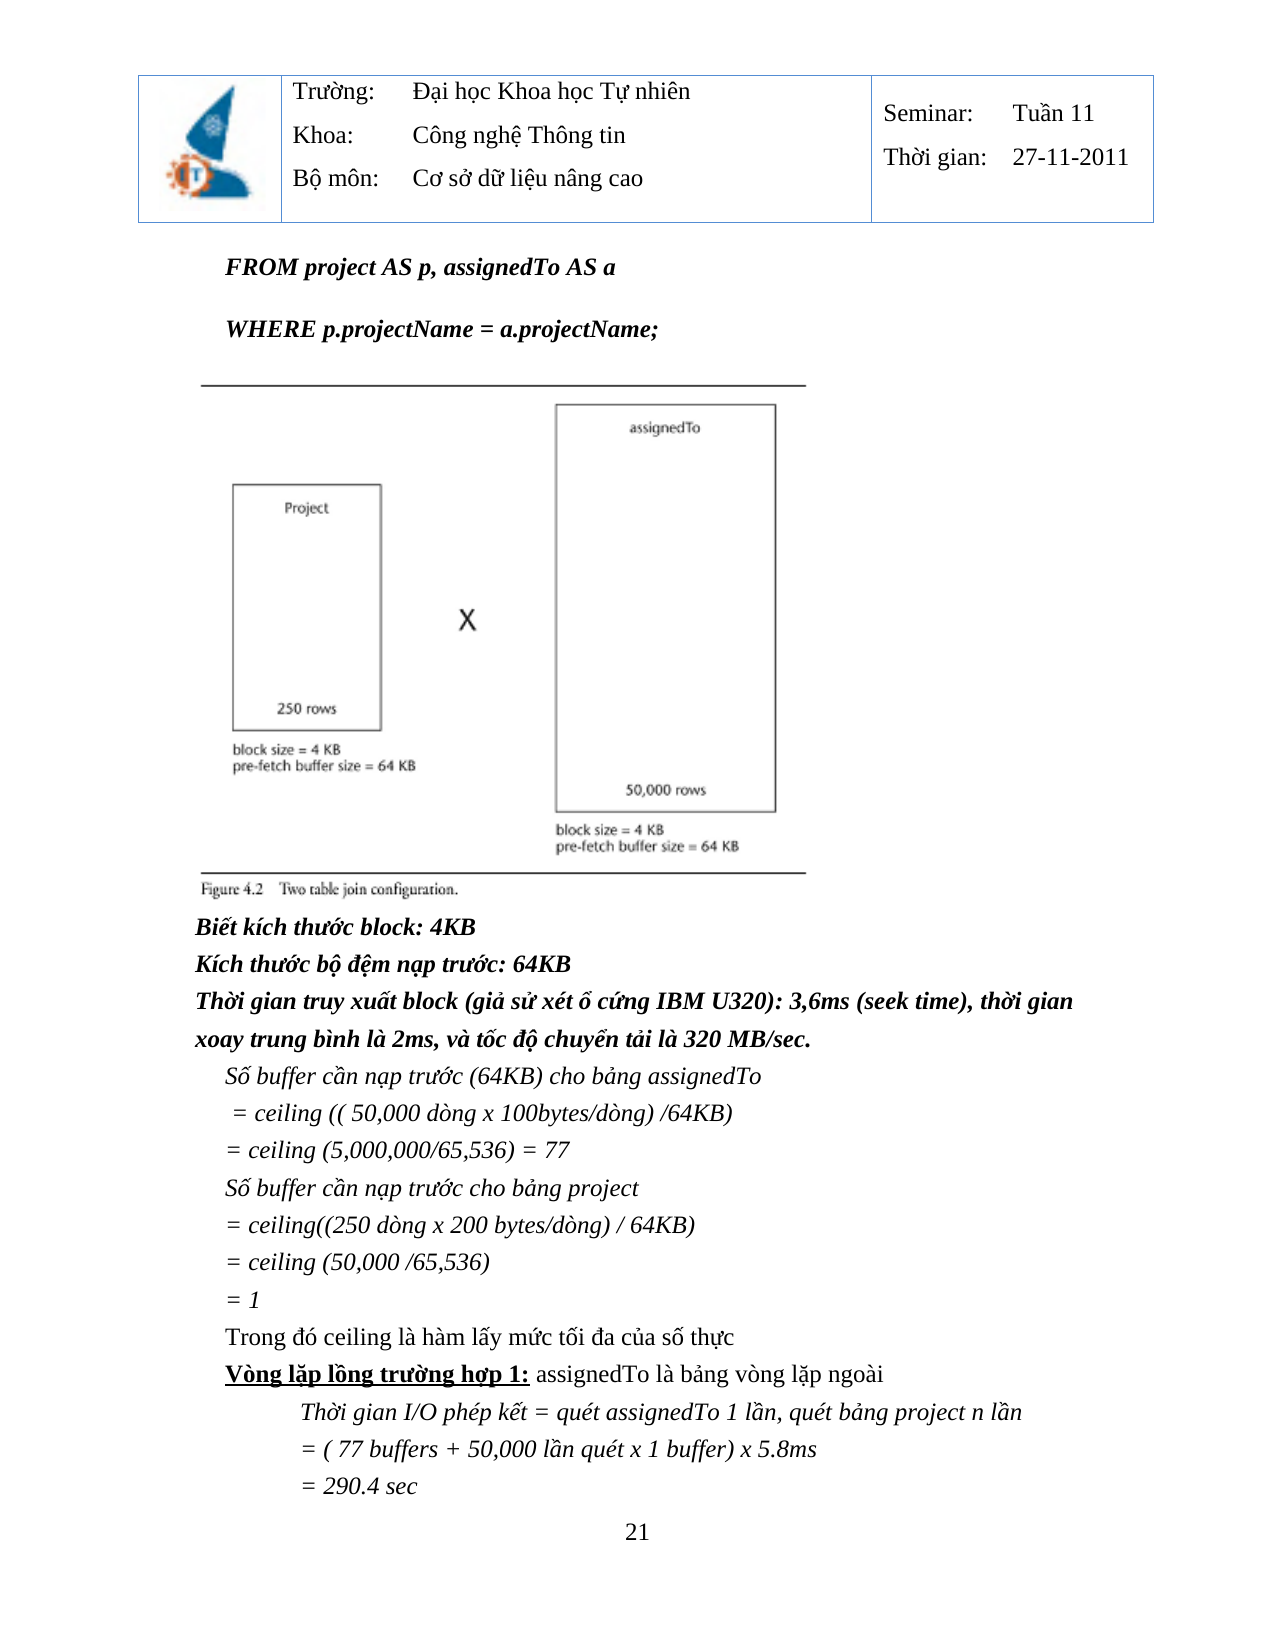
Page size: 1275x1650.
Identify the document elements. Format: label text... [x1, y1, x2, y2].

text Trong đó ceiling là hàm lấy mức tối đa của số thực [225, 1322, 1125, 1351]
text = ceiling (50,000 /65,536) [225, 1247, 1125, 1276]
text = ( 77 buffers + 50,000 lần quét x 1 buffer) x 5.8ms [300, 1434, 1125, 1463]
text = ceiling (( 50,000 dòng x 100bytes/dòng) /64KB) [225, 1098, 1125, 1127]
text Số buffer cần nạp trước (64KB) cho bảng assignedTo [225, 1061, 1125, 1090]
text = ceiling (5,000,000/65,536) = 77 [225, 1136, 1125, 1164]
text Số buffer cần nạp trước cho bảng project [225, 1173, 1125, 1202]
picture [159, 78, 266, 211]
text Biết kích thước block: 4KB [195, 912, 1125, 941]
text FROM project AS p, assignedTo AS a [225, 252, 1125, 281]
text Kích thước bộ đệm nạp trước: 64KB [195, 949, 1125, 978]
text = 1 [225, 1285, 1125, 1313]
text WHERE p.projectName = a.projectName; [225, 314, 1125, 343]
text Thời gian truy xuất block (giả sử xét ổ cứng IBM U320): 3,6ms (seek time), thời gian xoay trung bình là 2ms, và tốc độ chuyển tải là 320 MB/sec. [195, 986, 1125, 1052]
text = ceiling((250 dòng x 200 bytes/dòng) / 64KB) [225, 1210, 1125, 1239]
picture [195, 376, 811, 904]
text Thời gian I/O phép kết = quét assignedTo 1 lần, quét bảng project n lần [300, 1397, 1125, 1425]
text Vòng lặp lồng trường hợp 1: assignedTo là bảng vòng lặp ngoài [225, 1359, 1125, 1388]
text = 290.4 sec [300, 1471, 1125, 1500]
